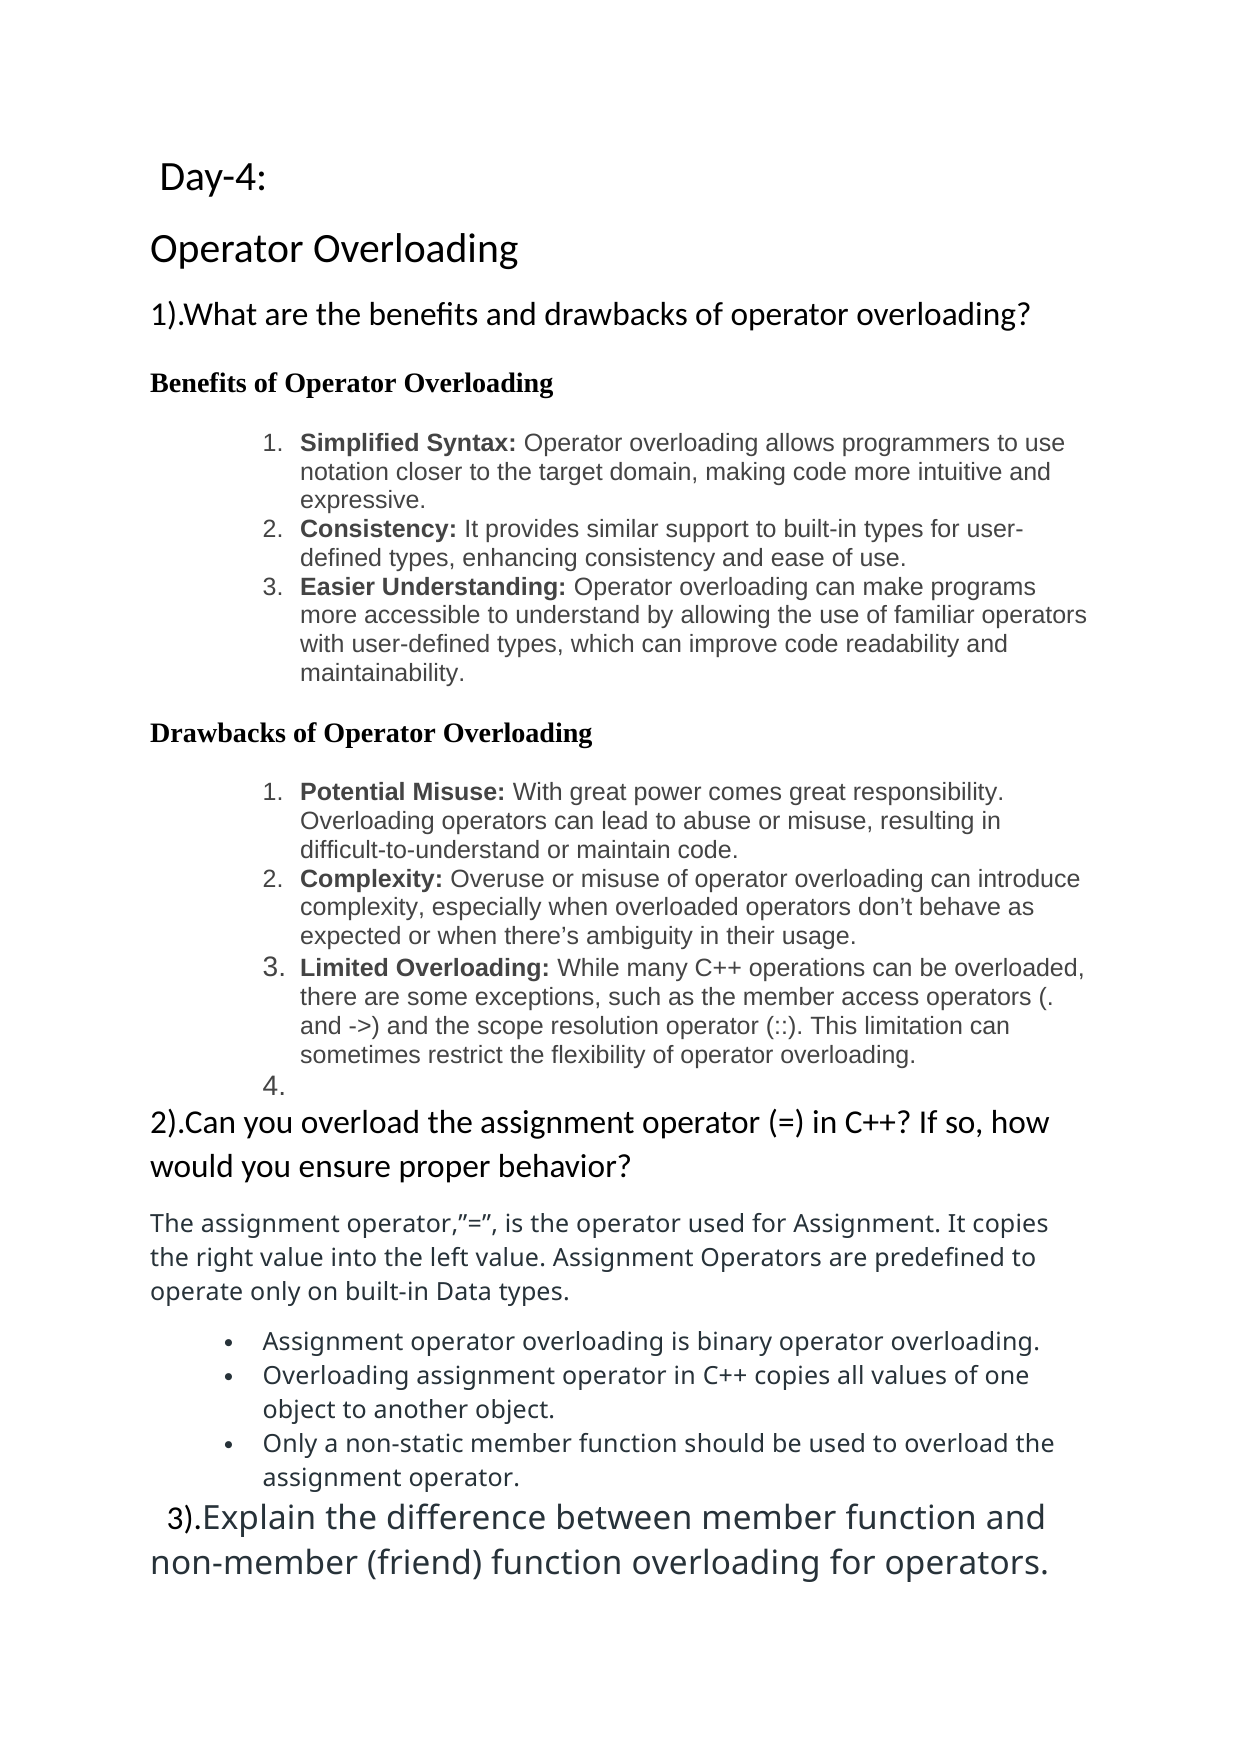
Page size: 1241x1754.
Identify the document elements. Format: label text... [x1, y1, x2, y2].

text Drawbacks of Operator Overloading [150, 716, 1090, 748]
list Overloading assignment operator in C++ copies all values of one object to another object. [225, 1357, 1090, 1425]
list Complexity: Overuse or misuse of operator overloading can introduce complexity, especially when overloaded operators don’t behave as expected or when there’s ambiguity in their usage. [262, 863, 1090, 950]
text Benefits of Operator Overloading [150, 366, 1090, 399]
text 2).Can you overload the assignment operator (=) in C++? If so, how would you ensure proper behavior? [150, 1101, 1090, 1186]
text Day-4: [150, 150, 1090, 201]
text 3).Explain the difference between member function and non-member (friend) function overloading for operators. [150, 1493, 1090, 1584]
text 1).What are the benefits and drawbacks of operator overloading? [150, 293, 1090, 334]
list Consistency: It provides similar support to built-in types for user-defined types, enhancing consistency and ease of use. [262, 514, 1090, 572]
list Only a non-static member function should be used to overload the assignment operator. [225, 1425, 1090, 1493]
list Limited Overloading: While many C++ operations can be overloaded, there are some exceptions, such as the member access operators (. and ->) and the scope resolution operator (::). This limitation can sometimes restrict the flexibility of operator overloading. [262, 950, 1090, 1068]
list Easier Understanding: Operator overloading can make programs more accessible to understand by allowing the use of familiar operators with user-defined types, which can improve code readability and maintainability. [262, 572, 1090, 687]
text Operator Overloading [150, 222, 1090, 272]
list Simplified Syntax: Operator overloading allows programmers to use notation closer to the target domain, making code more intuitive and expressive. [262, 428, 1090, 514]
text The assignment operator,”=”, is the operator used for Assignment. It copies the right value into the left value. Assignment Operators are predefined to operate only on built-in Data types. [150, 1205, 1090, 1308]
list Assignment operator overloading is binary operator overloading. [225, 1323, 1090, 1357]
list Potential Misuse: With great power comes great responsibility. Overloading operators can lead to abuse or misuse, resulting in difficult-to-understand or maintain code. [262, 777, 1090, 863]
